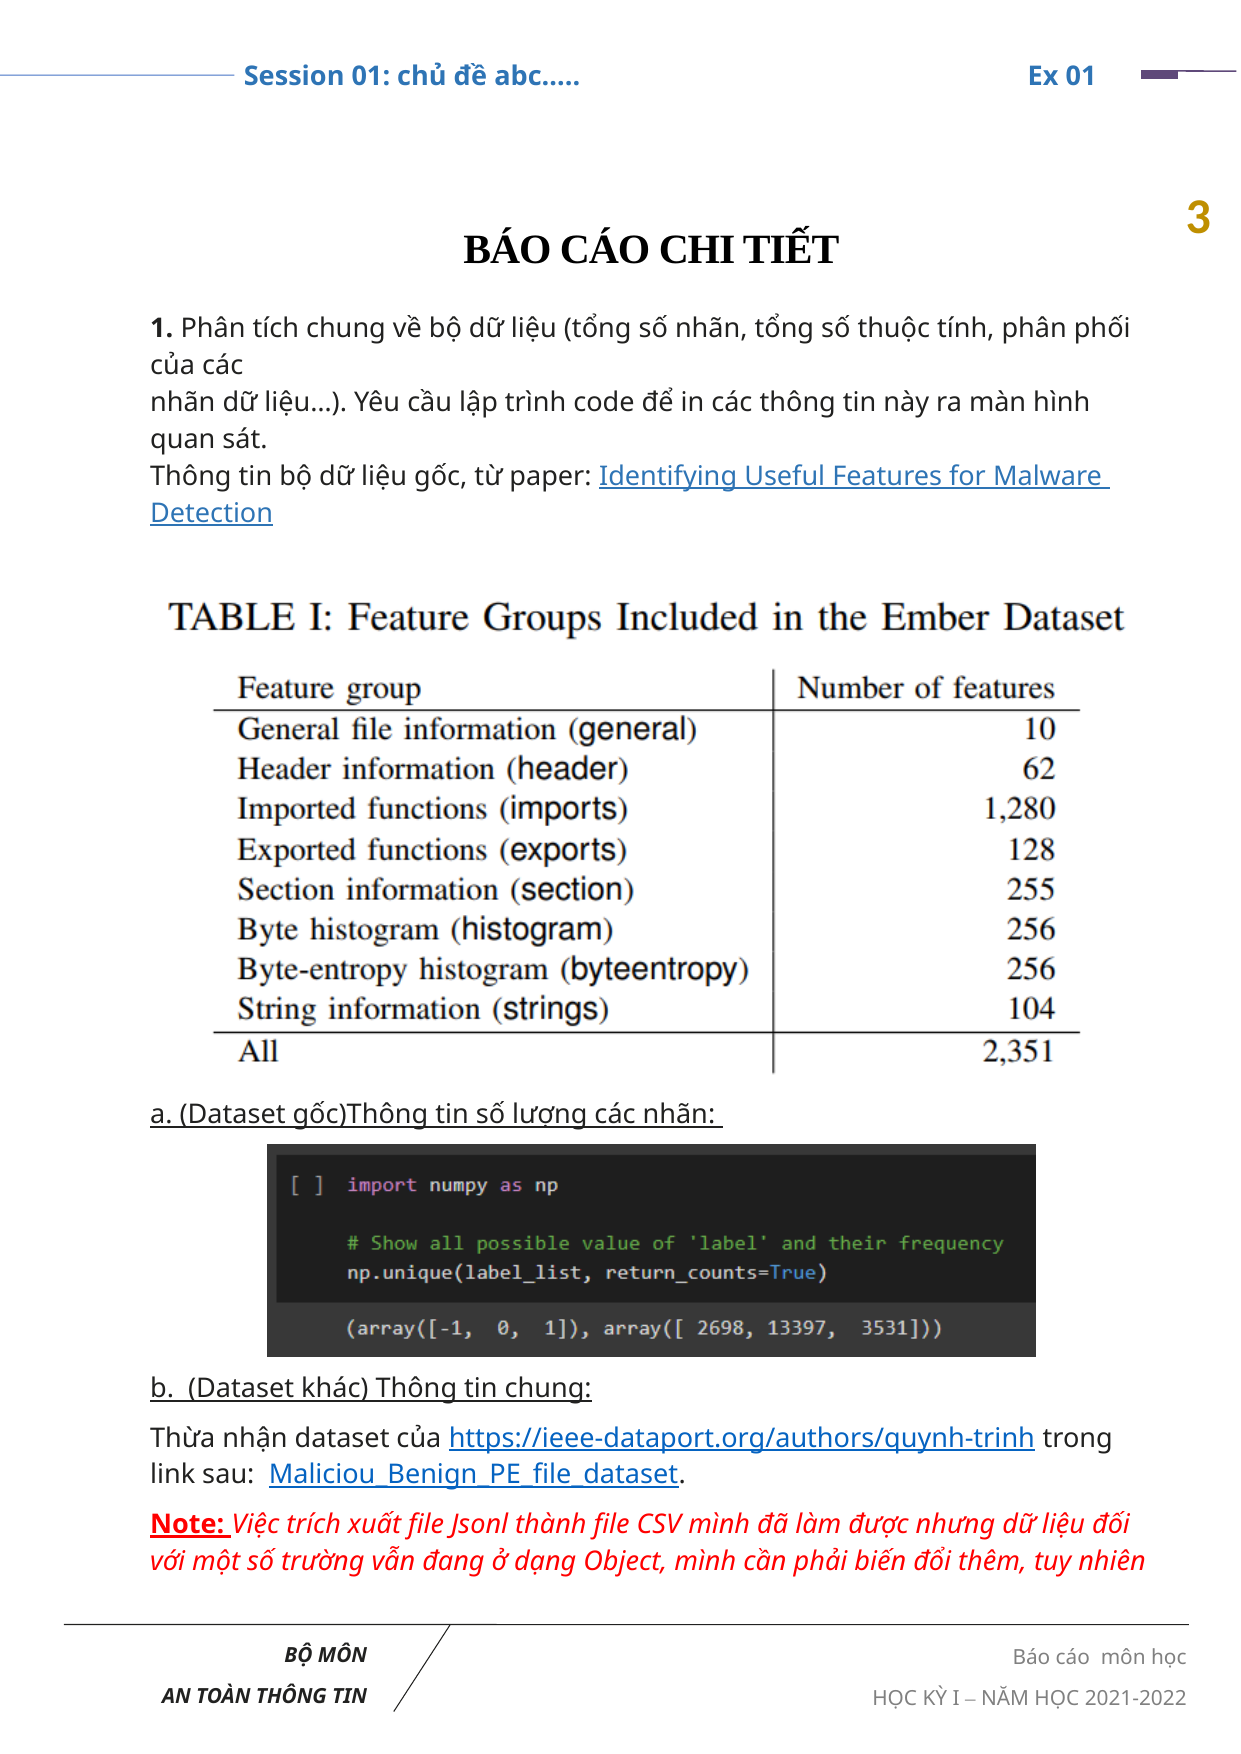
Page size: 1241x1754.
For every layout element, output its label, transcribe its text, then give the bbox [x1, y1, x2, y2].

picture [150, 579, 1154, 1083]
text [150, 1504, 1153, 1578]
text b. (Dataset khác) Thông tin chung: [150, 1369, 1153, 1406]
text Thừa nhận dataset của https://ieee-dataport.org/authors/quynh-trinh trong link sau: Maliciou_Benign_PE_file_dataset. [150, 1418, 1153, 1492]
picture [267, 1144, 1036, 1357]
text a. (Dataset gốc)Thông tin số lượng các nhãn: [150, 1095, 1153, 1132]
text 1. Phân tích chung về bộ dữ liệu (tổng số nhãn, tổng số thuộc tính, phân phối của các nhãn dữ liệu…). Yêu cầu lập trình code để in các thông tin này ra màn hình quan sát. [150, 309, 1153, 456]
text Thông tin bộ dữ liệu gốc, từ paper: Identifying Useful Features for Malware Detection [150, 456, 1153, 530]
title BÁO CÁO CHI TIẾT [150, 224, 1153, 272]
